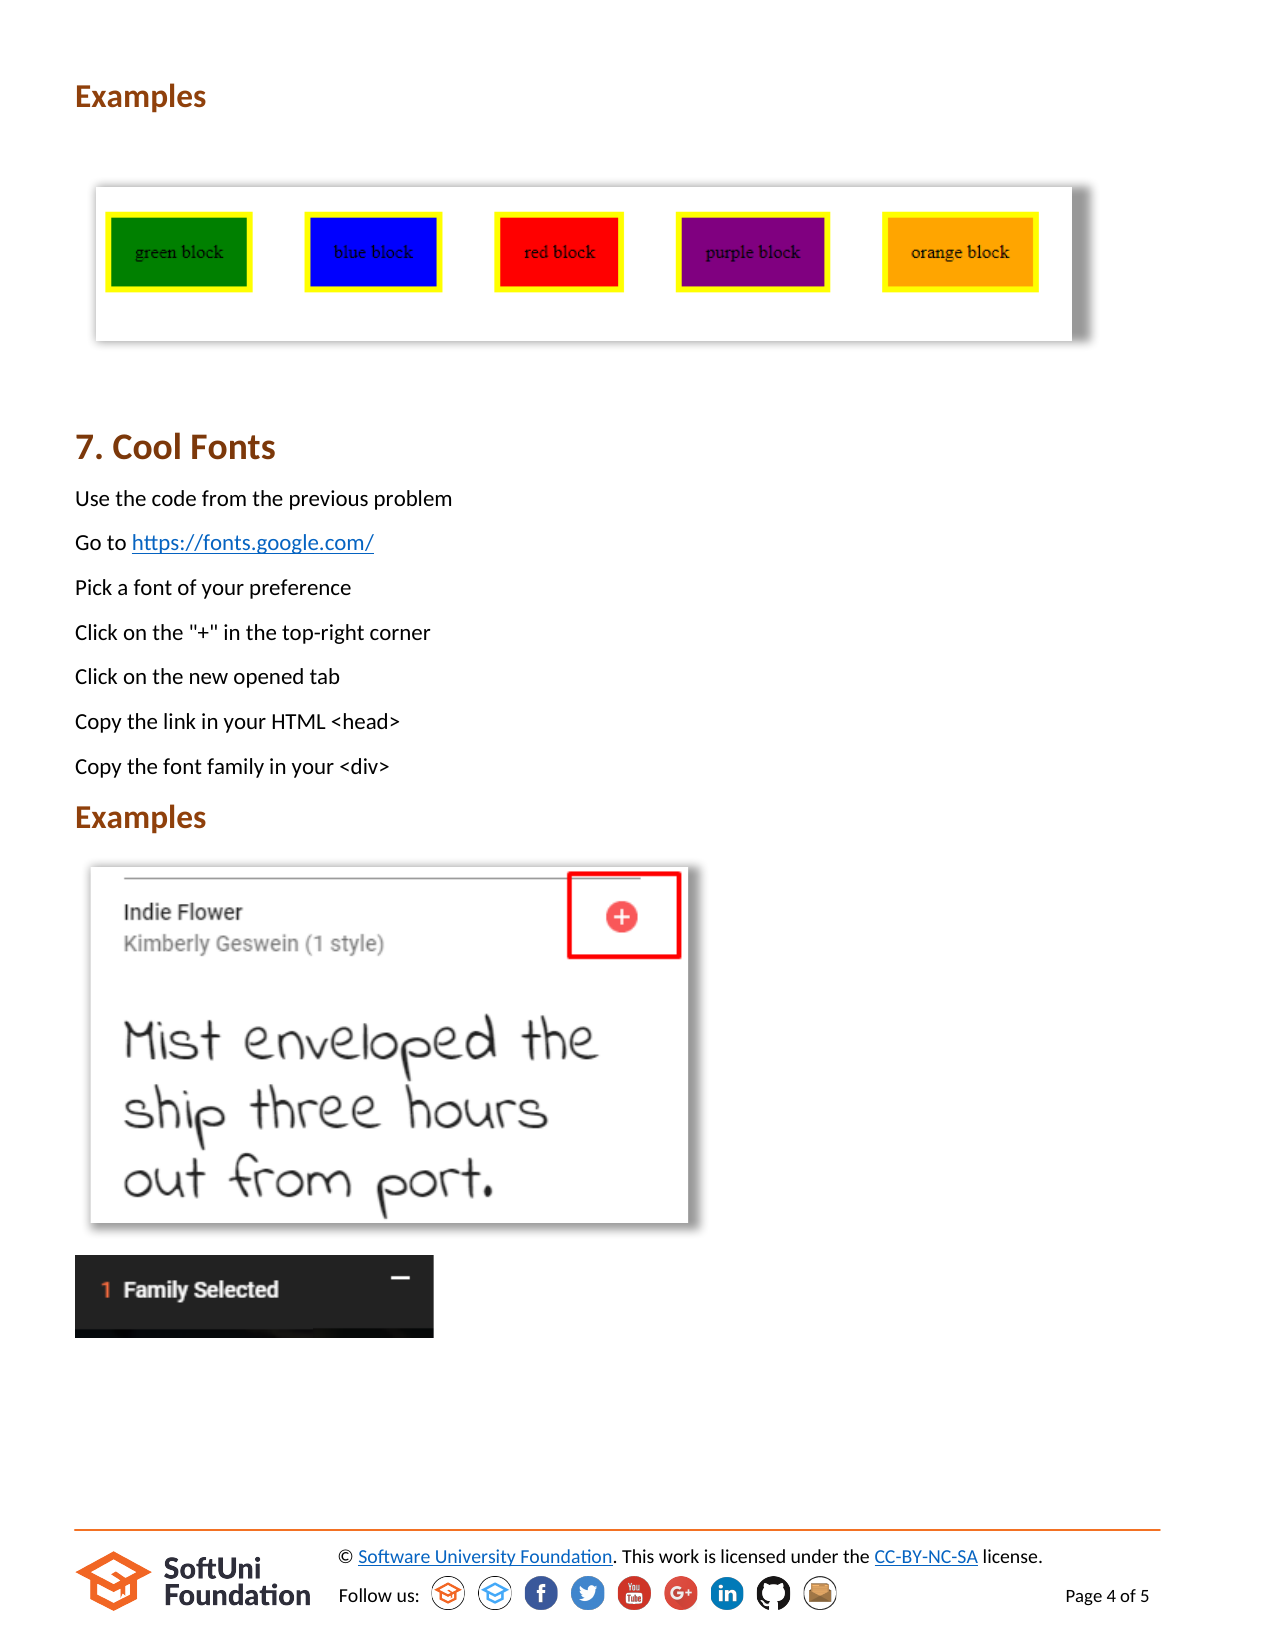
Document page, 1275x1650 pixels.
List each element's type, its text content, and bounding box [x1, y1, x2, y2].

subtitle Examples [75, 797, 1200, 837]
picture [431, 1576, 465, 1610]
picture [75, 1255, 434, 1338]
text Pick a font of your preference [75, 573, 1200, 601]
picture [571, 1576, 605, 1610]
picture [90, 867, 689, 1223]
picture [711, 1602, 720, 1610]
subtitle Cool Fonts [75, 423, 1200, 468]
text Use the code from the previous problem [75, 484, 1200, 512]
text Copy the link in your HTML <head> [75, 707, 1200, 735]
picture [734, 1577, 744, 1587]
picture [725, 1591, 736, 1601]
text Go to https://fonts.google.com/ [75, 528, 1200, 556]
picture [734, 1600, 744, 1610]
subtitle Examples [75, 75, 1200, 116]
picture [664, 1576, 698, 1610]
picture [96, 187, 1072, 341]
text Click on the new opened tab [75, 662, 1200, 691]
picture [75, 1551, 310, 1611]
text Click on the "+" in the top-right corner [75, 618, 1200, 646]
picture [524, 1576, 558, 1610]
picture [617, 1576, 651, 1610]
picture [803, 1576, 837, 1610]
picture [711, 1577, 720, 1585]
picture [478, 1576, 512, 1610]
picture [756, 1576, 790, 1610]
text Copy the font family in your <div> [75, 752, 1200, 780]
